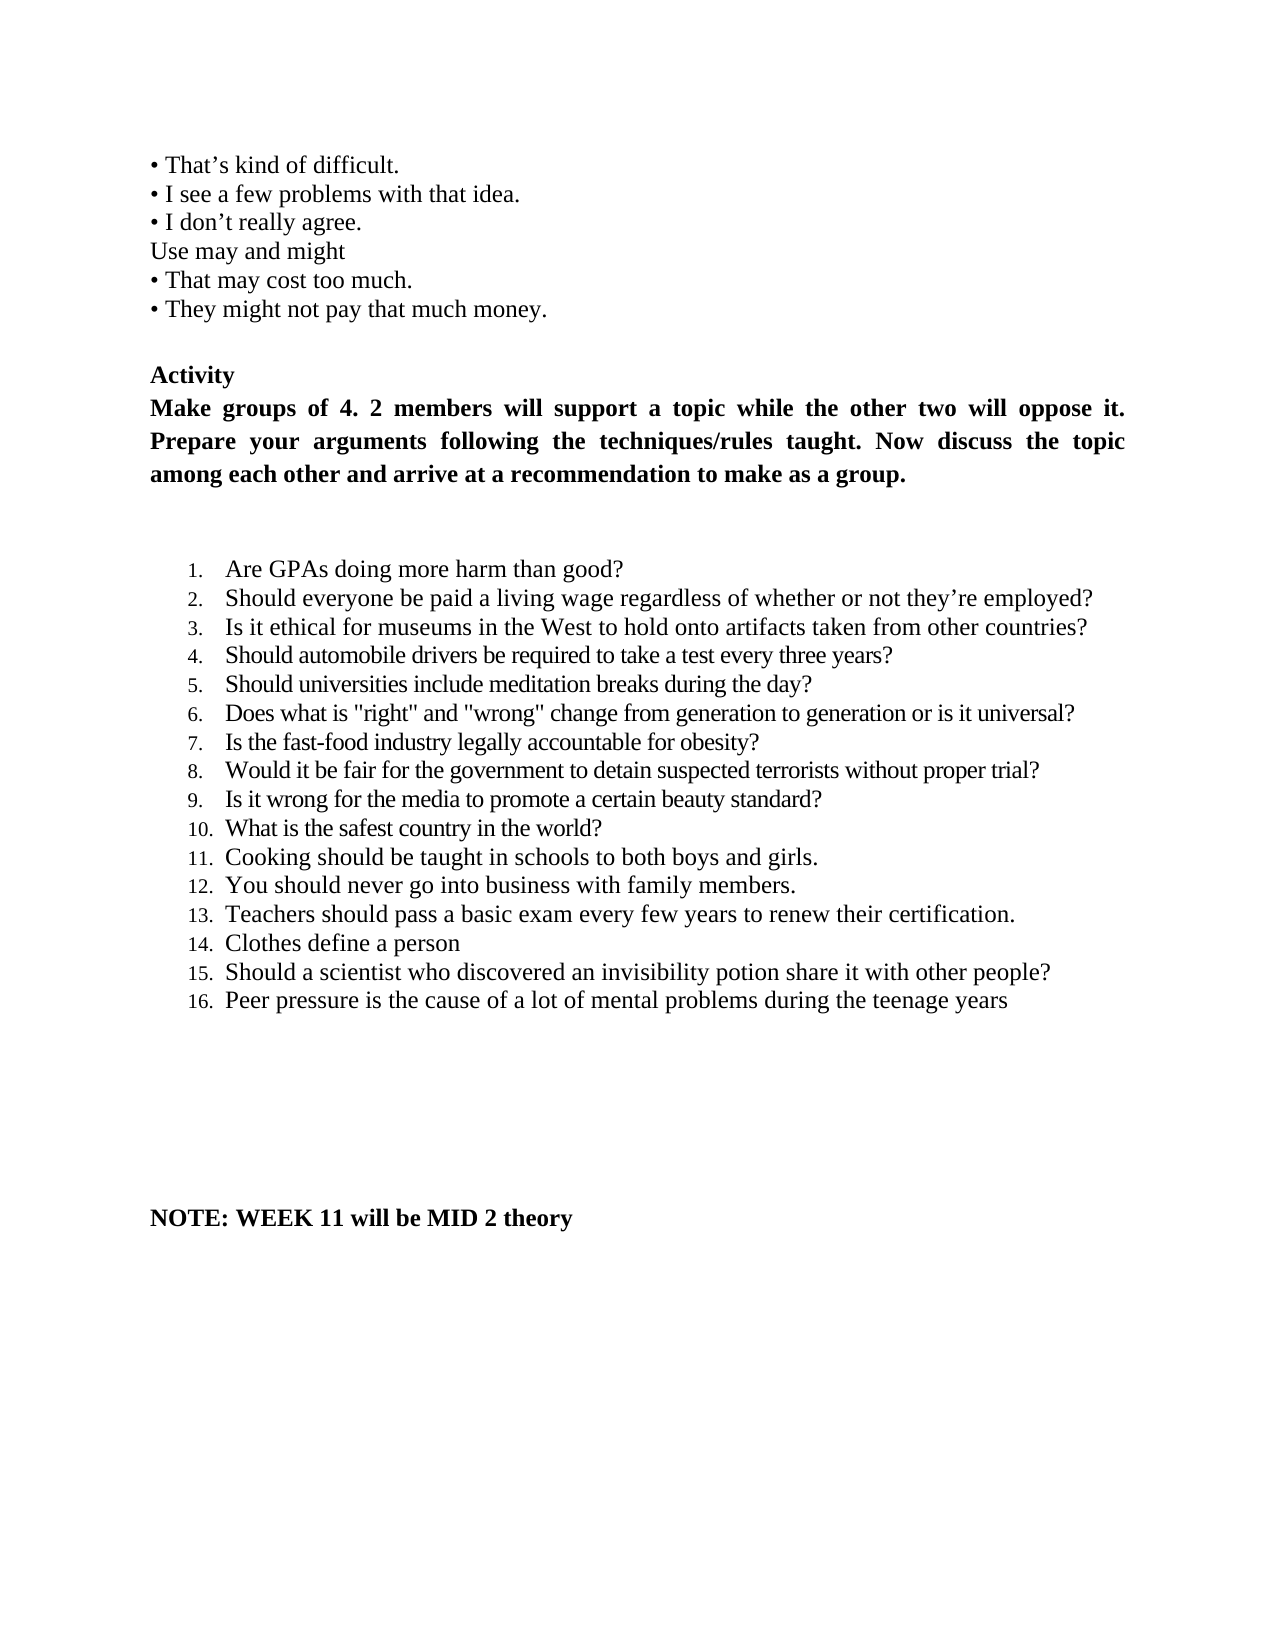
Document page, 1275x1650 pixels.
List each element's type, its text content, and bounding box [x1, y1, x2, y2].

list Should automobile drivers be required to take a test every three years? [187, 640, 1127, 669]
list Peer pressure is the cause of a lot of mental problems during the teenage years [187, 985, 1127, 1014]
text • That’s kind of difficult. [150, 150, 1127, 179]
list Is it ethical for museums in the West to hold onto artifacts taken from other countries? [187, 612, 1127, 640]
list Would it be fair for the government to detain suspected terrorists without proper trial? [187, 755, 1127, 784]
list Is the fast-food industry legally accountable for obesity? [187, 727, 1127, 755]
list Cooking should be taught in schools to both boys and girls. [187, 842, 1127, 870]
list Should universities include meditation breaks during the day? [187, 669, 1127, 698]
list Teachers should pass a basic exam every few years to renew their certification. [187, 899, 1127, 928]
list What is the safest country in the world? [187, 813, 1127, 842]
list Are GPAs doing more harm than good? [187, 554, 1127, 583]
list Does what is "right" and "wrong" change from generation to generation or is it universal? [187, 698, 1127, 727]
list You should never go into business with family members. [187, 870, 1127, 899]
text Make groups of 4. 2 members will support a topic while the other two will oppose it. Prepare your arguments following the techniques/rules taught. Now discuss the topic among each other and arrive at a recommendation to make as a group. [150, 393, 1127, 488]
list Should everyone be paid a living wage regardless of whether or not they’re employed? [187, 583, 1127, 612]
text • I don’t really agree. [150, 207, 1127, 236]
text • They might not pay that much money. [150, 294, 1127, 322]
text NOTE: WEEK 11 will be MID 2 theory [150, 1203, 1127, 1231]
list Should a scientist who discovered an invisibility potion share it with other people? [187, 957, 1127, 985]
list Is it wrong for the media to promote a certain beauty standard? [187, 784, 1127, 813]
text Use may and might [150, 236, 1127, 265]
text • That may cost too much. [150, 265, 1127, 294]
text • I see a few problems with that idea. [150, 179, 1127, 207]
text Activity [150, 360, 1127, 388]
list Clothes define a person [187, 928, 1127, 957]
